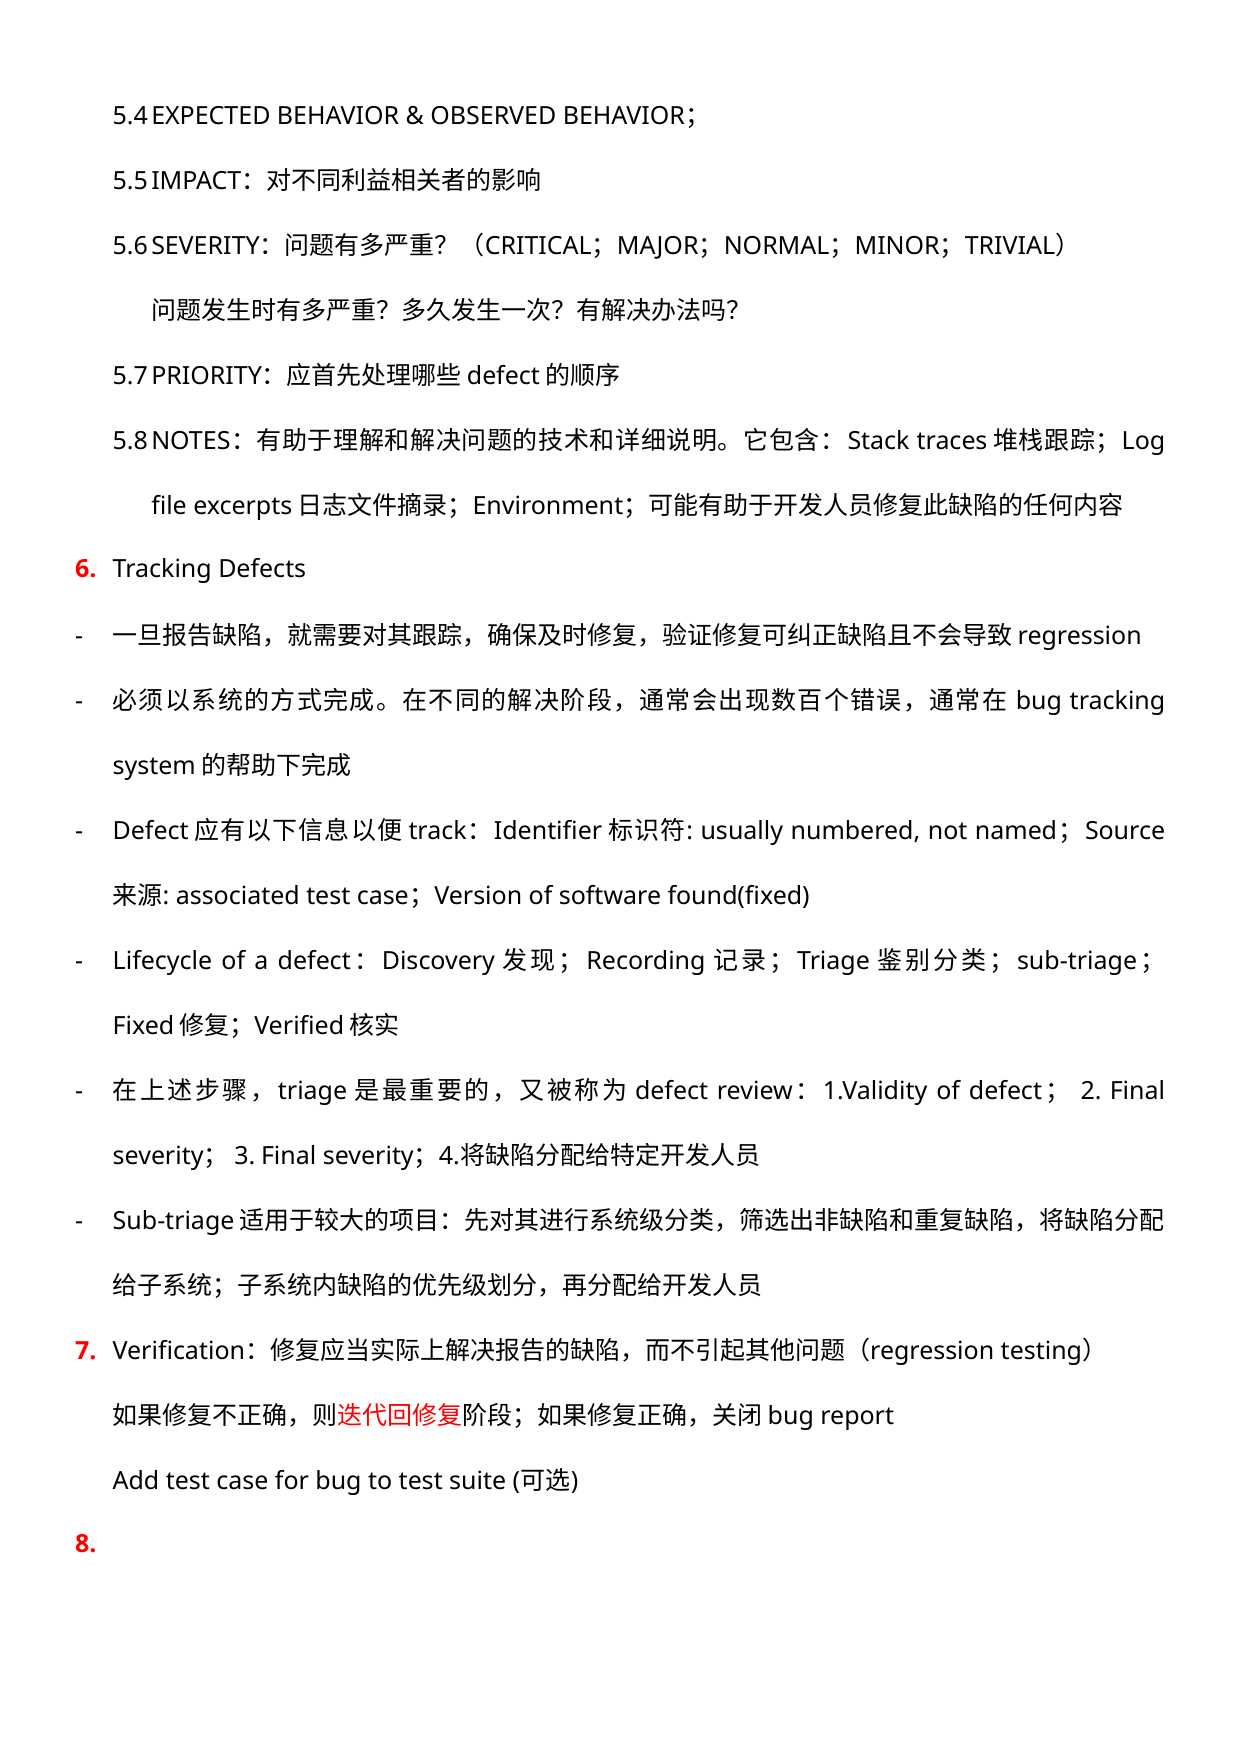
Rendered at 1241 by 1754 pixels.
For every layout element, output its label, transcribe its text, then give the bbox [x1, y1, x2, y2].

list Tracking Defects [75, 536, 1165, 601]
list 如果修复不正确，则迭代回修复阶段；如果修复正确，关闭bug report [112, 1381, 1165, 1446]
list 在上述步骤，triage是最重要的，又被称为defect review：1.Validity of defect； 2. Final severity； 3. Final severity；4.将缺陷分配给特定开发人员 [75, 1056, 1165, 1186]
list 必须以系统的方式完成。在不同的解决阶段，通常会出现数百个错误，通常在bug tracking system的帮助下完成 [75, 666, 1165, 796]
list NOTES：有助于理解和解决问题的技术和详细说明。它包含：Stack traces堆栈跟踪；Log file excerpts日志文件摘录；Environment；可能有助于开发人员修复此缺陷的任何内容 [112, 406, 1165, 536]
list EXPECTED BEHAVIOR & OBSERVED BEHAVIOR； [112, 81, 1165, 146]
list 问题发生时有多严重？多久发生一次？有解决办法吗？ [151, 276, 1165, 341]
list Lifecycle of a defect：Discovery发现；Recording记录；Triage鉴别分类；sub-triage；Fixed修复；Verified核实 [75, 926, 1165, 1056]
list IMPACT：对不同利益相关者的影响 [112, 146, 1165, 211]
list SEVERITY：问题有多严重？（CRITICAL；MAJOR；NORMAL；MINOR；TRIVIAL） [112, 211, 1165, 276]
list 一旦报告缺陷，就需要对其跟踪，确保及时修复，验证修复可纠正缺陷且不会导致regression [75, 601, 1165, 666]
list Add test case for bug to test suite (可选) [112, 1446, 1165, 1511]
list Sub-triage适用于较大的项目：先对其进行系统级分类，筛选出非缺陷和重复缺陷，将缺陷分配给子系统；子系统内缺陷的优先级划分，再分配给开发人员 [75, 1186, 1165, 1316]
list Defect应有以下信息以便track：Identifier标识符: usually numbered, not named；Source来源: associated test case；Version of software found(fixed) [75, 796, 1165, 926]
list PRIORITY：应首先处理哪些defect的顺序 [112, 341, 1165, 406]
list Verification：修复应当实际上解决报告的缺陷，而不引起其他问题（regression testing） [75, 1316, 1165, 1381]
